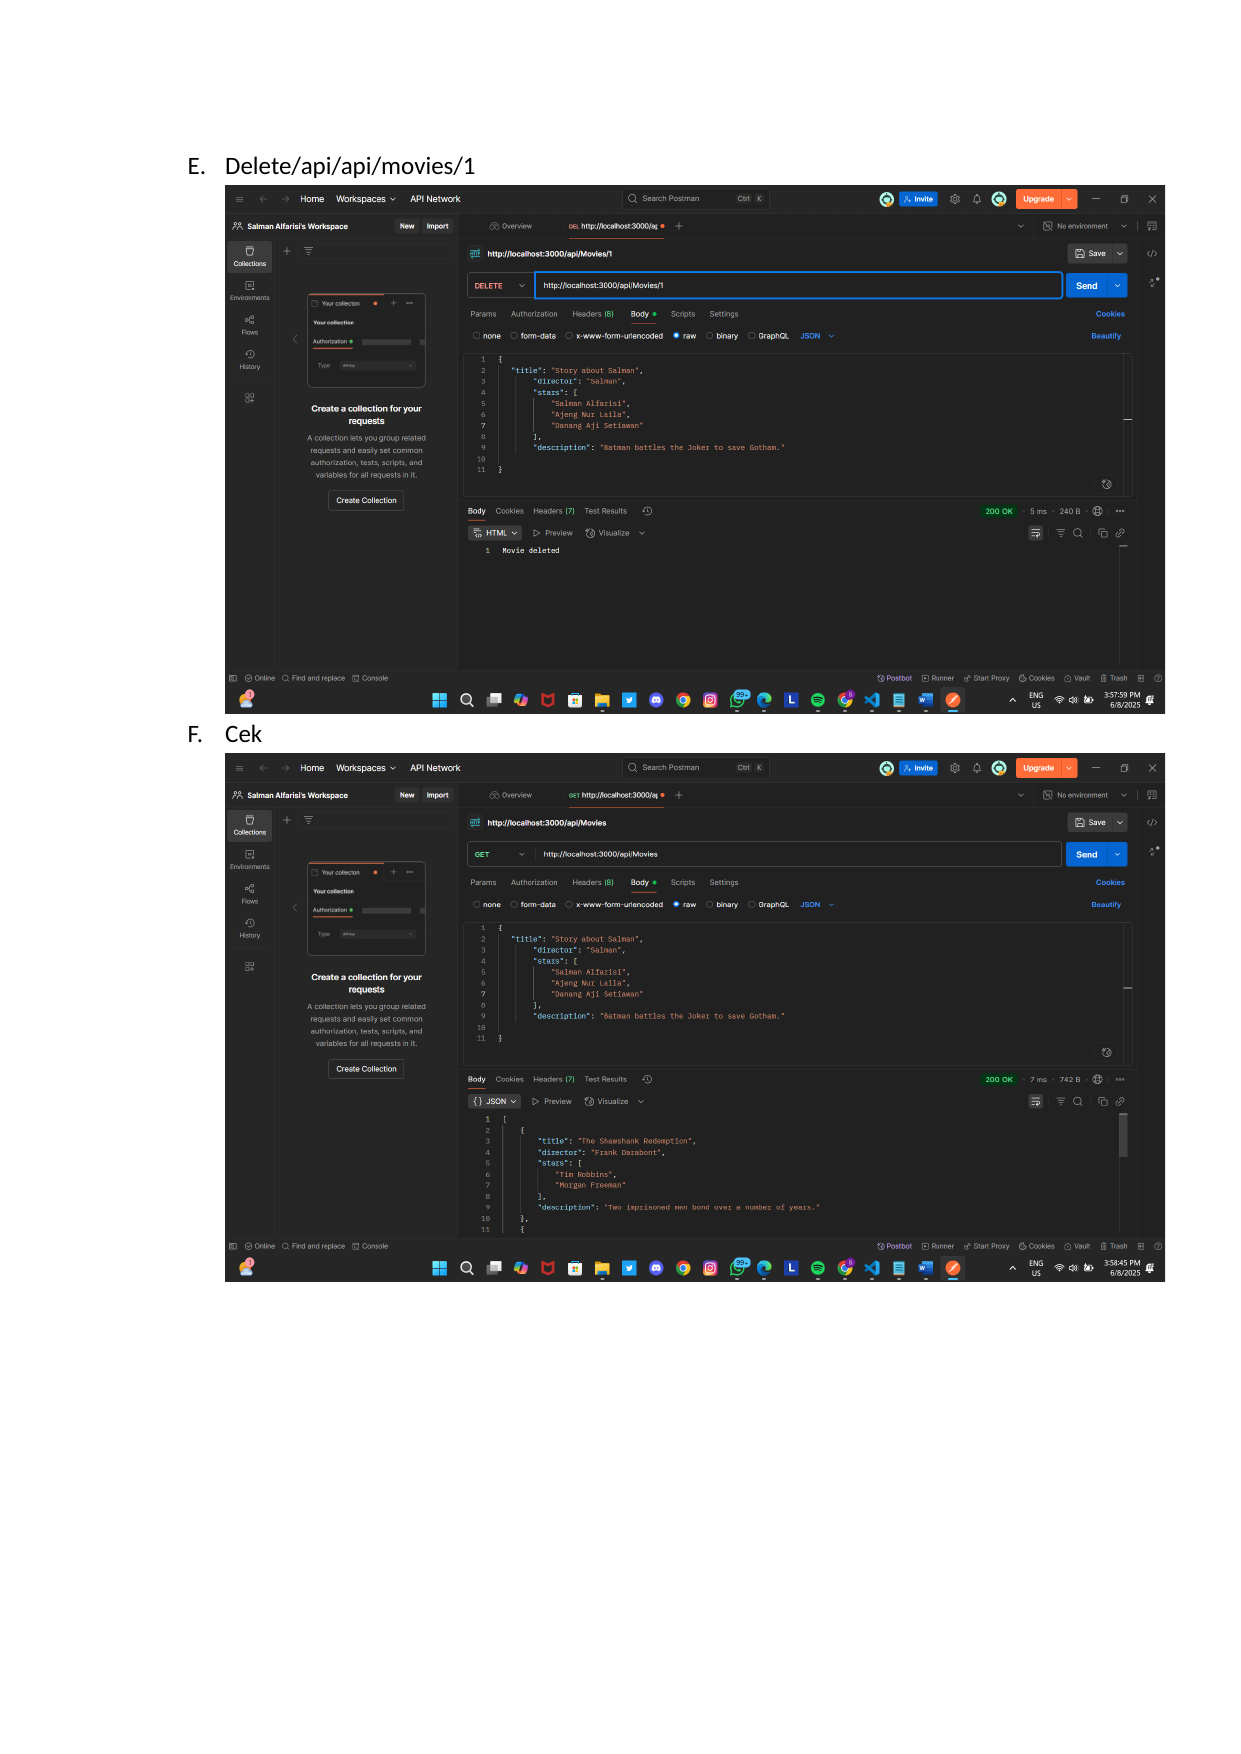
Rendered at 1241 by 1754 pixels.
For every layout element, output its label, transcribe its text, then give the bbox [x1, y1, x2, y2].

picture [225, 753, 1166, 1282]
picture [225, 185, 1166, 714]
